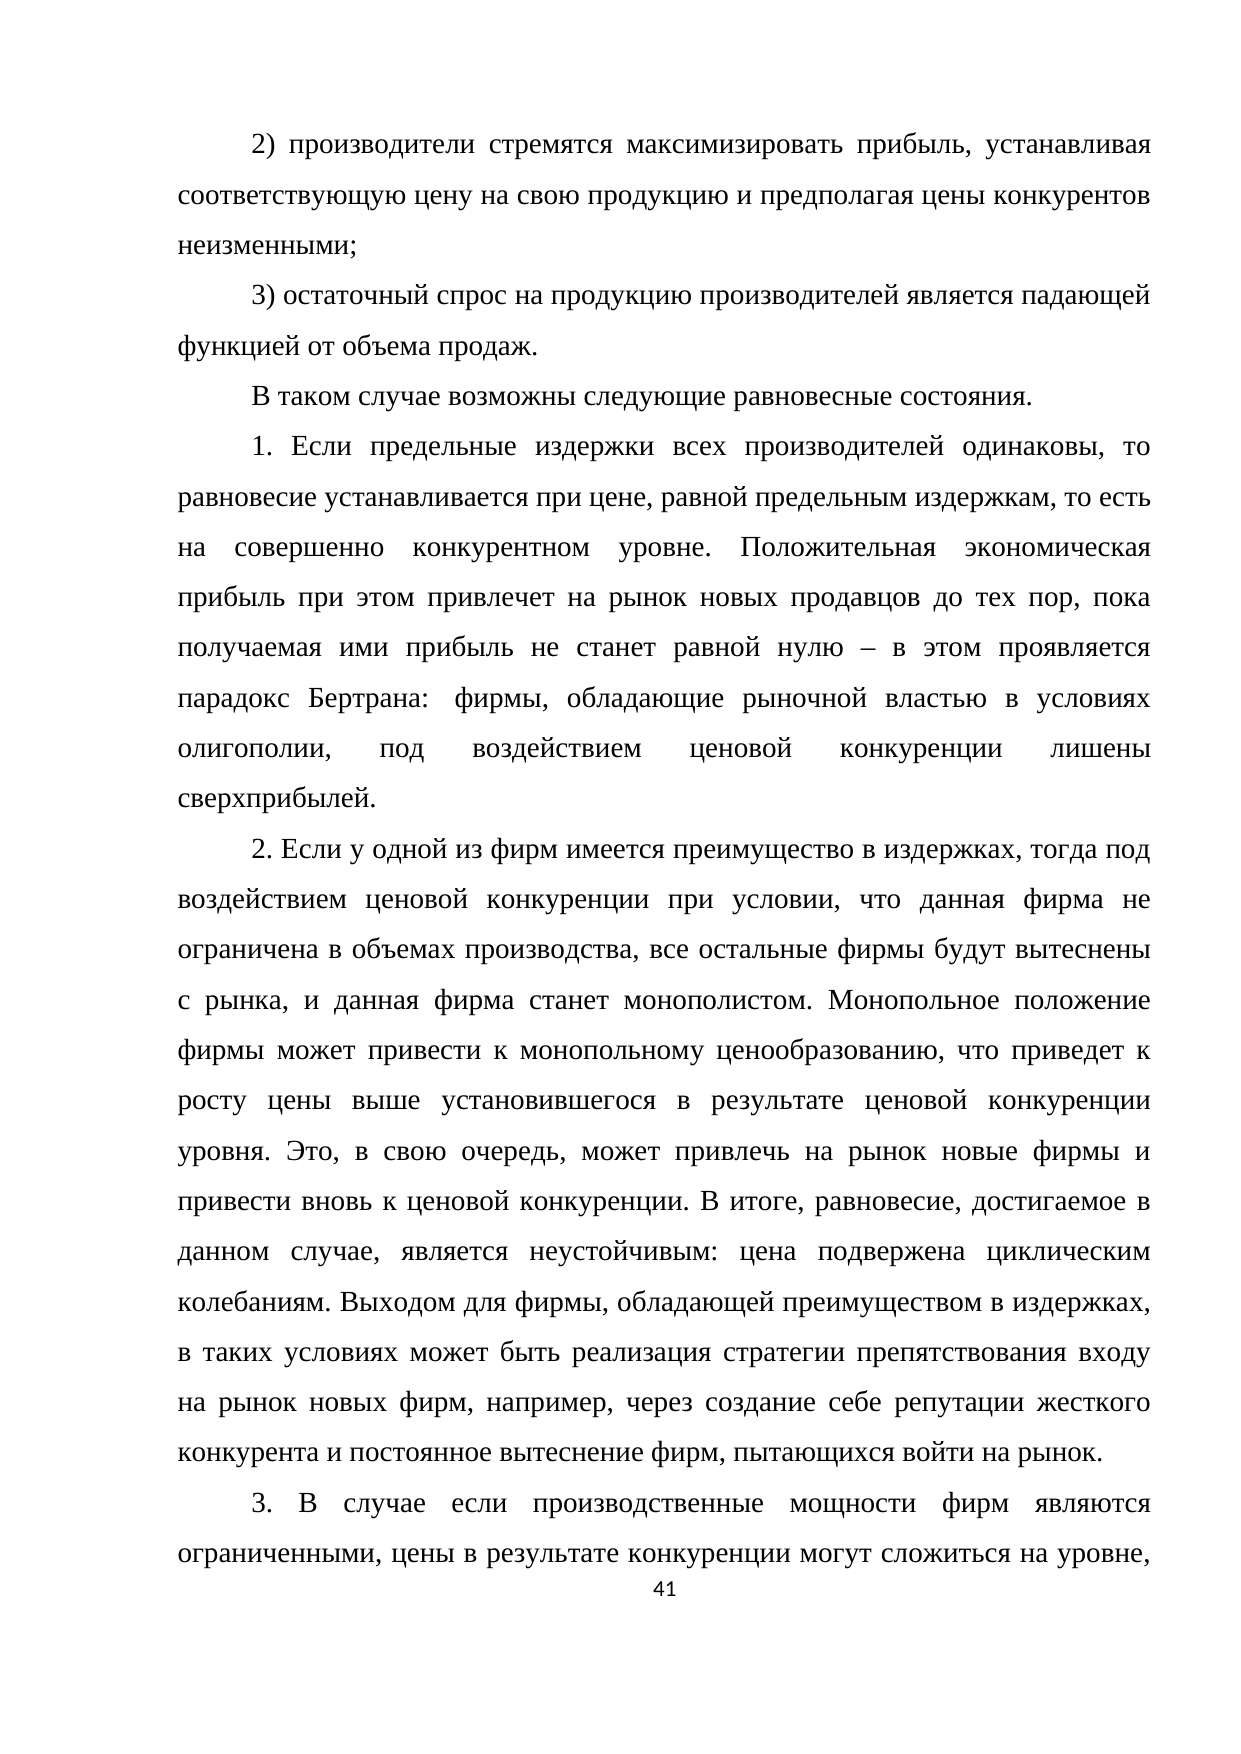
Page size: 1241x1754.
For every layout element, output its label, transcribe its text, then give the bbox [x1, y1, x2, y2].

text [177, 1485, 1152, 1569]
text 1. Если предельные издержки всех производителей одинаковы, то равновесие устанавливается при цене, равной предельным издержкам, то есть на совершенно конкурентном уровне. Положительная экономическая прибыль при этом привлечет на рынок новых продавцов до тех пор, пока получаемая ими прибыль не станет равной нулю – в этом проявляется парадокс Бертрана: фирмы, обладающие рыночной властью в условиях олигополии, под воздействием ценовой конкуренции лишены сверхприбылей. [177, 428, 1152, 814]
text 3) остаточный спрос на продукцию производителей является падающей функцией от объема продаж. [177, 277, 1152, 361]
text 2) производители стремятся максимизировать прибыль, устанавливая соответствующую цену на свою продукцию и предполагая цены конкурентов неизменными; [177, 126, 1152, 261]
text В таком случае возможны следующие равновесные состояния. [177, 378, 1152, 412]
text 2. Если у одной из фирм имеется преимущество в издержках, тогда под воздействием ценовой конкуренции при условии, что данная фирма не ограничена в объемах производства, все остальные фирмы будут вытеснены с рынка, и данная фирма станет монополистом. Монопольное положение фирмы может привести к монопольному ценообразованию, что приведет к росту цены выше установившегося в результате ценовой конкуренции уровня. Это, в свою очередь, может привлечь на рынок новые фирмы и привести вновь к ценовой конкуренции. В итоге, равновесие, достигаемое в данном случае, является неустойчивым: цена подвержена циклическим колебаниям. Выходом для фирмы, обладающей преимуществом в издержках, в таких условиях может быть реализация стратегии препятствования входу на рынок новых фирм, например, через создание себе репутации жесткого конкурента и постоянное вытеснение фирм, пытающихся войти на рынок. [177, 831, 1152, 1468]
